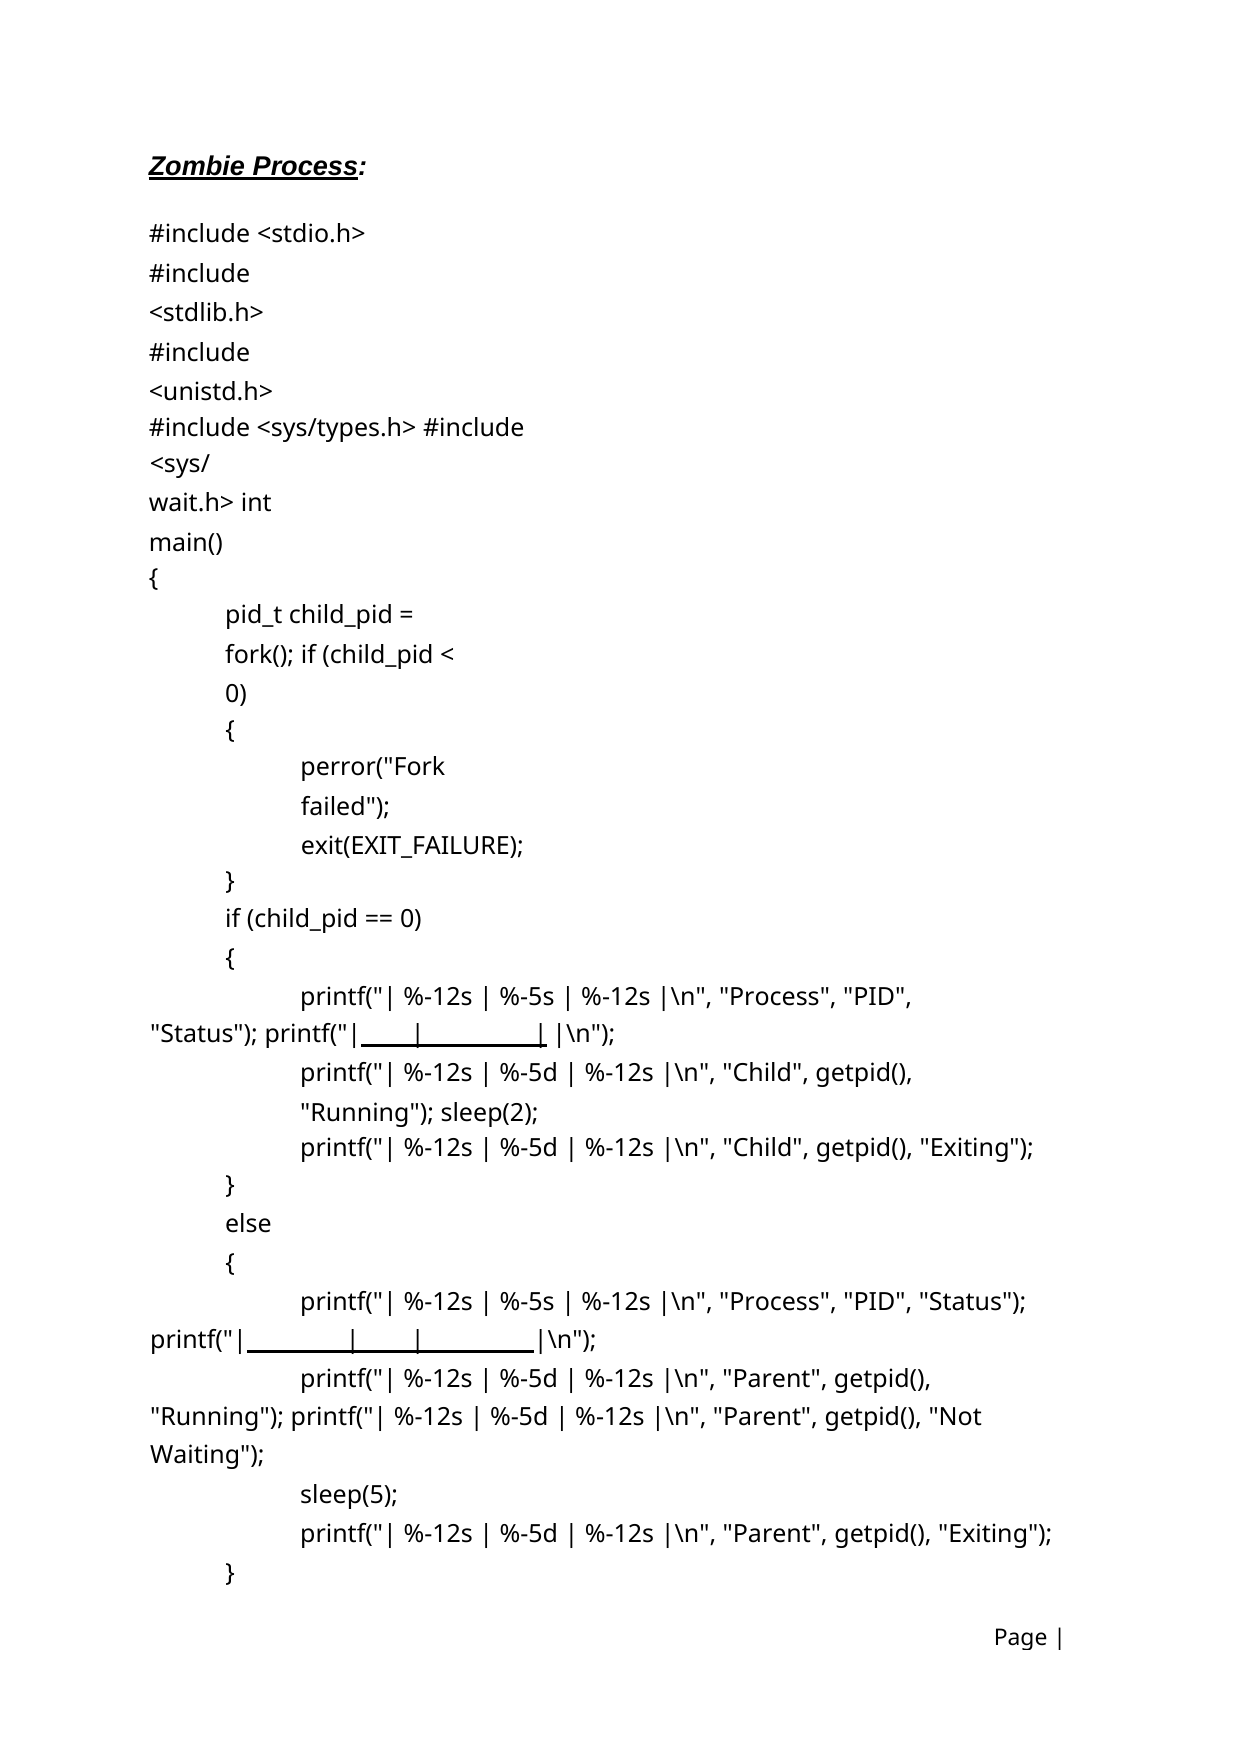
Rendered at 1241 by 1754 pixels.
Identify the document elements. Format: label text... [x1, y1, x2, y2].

text #include <stdio.h> #include <stdlib.h> #include <unistd.h> [148, 216, 366, 408]
subtitle Zombie Process: [148, 149, 1196, 181]
text printf("| %-12s | %-5d | %-12s |\n", "Parent", getpid(), "Exiting"); [300, 1515, 1196, 1549]
text } [225, 1554, 1196, 1588]
text sleep(5); [300, 1477, 1196, 1511]
text { [225, 939, 1196, 973]
text else [225, 1206, 1196, 1240]
text if (child_pid == 0) [225, 900, 1196, 934]
text pid_t child_pid = fork(); if (child_pid < 0) [225, 597, 480, 710]
text printf("| %-12s | %-5d | %-12s |\n", "Parent", getpid(), "Running"); printf("| %-12s | %-5d | %-12s |\n", "Parent", getpid(), "Not Waiting"); [150, 1360, 1016, 1471]
text <sys/wait.h> int main() [148, 445, 290, 558]
text printf("| | | |\n"); [150, 1321, 1196, 1355]
text { [148, 564, 1196, 592]
text } [225, 1167, 1196, 1201]
text perror("Fork failed"); exit(EXIT_FAILURE); [300, 749, 538, 862]
text printf("| %-12s | %-5d | %-12s |\n", "Child", getpid(), "Exiting"); [300, 1134, 1196, 1162]
text printf("| %-12s | %-5d | %-12s |\n", "Child", getpid(), "Running"); sleep(2); [300, 1055, 999, 1128]
text } [225, 867, 1196, 896]
text #include <sys/types.h> #include [148, 413, 1196, 442]
text printf("| %-12s | %-5s | %-12s |\n", "Process", "PID", "Status"); [300, 1283, 1196, 1318]
text { [225, 715, 1196, 744]
text { [225, 1245, 1196, 1279]
text printf("| %-12s | %-5s | %-12s |\n", "Process", "PID", "Status"); printf("| | | |\n"); [150, 978, 982, 1050]
